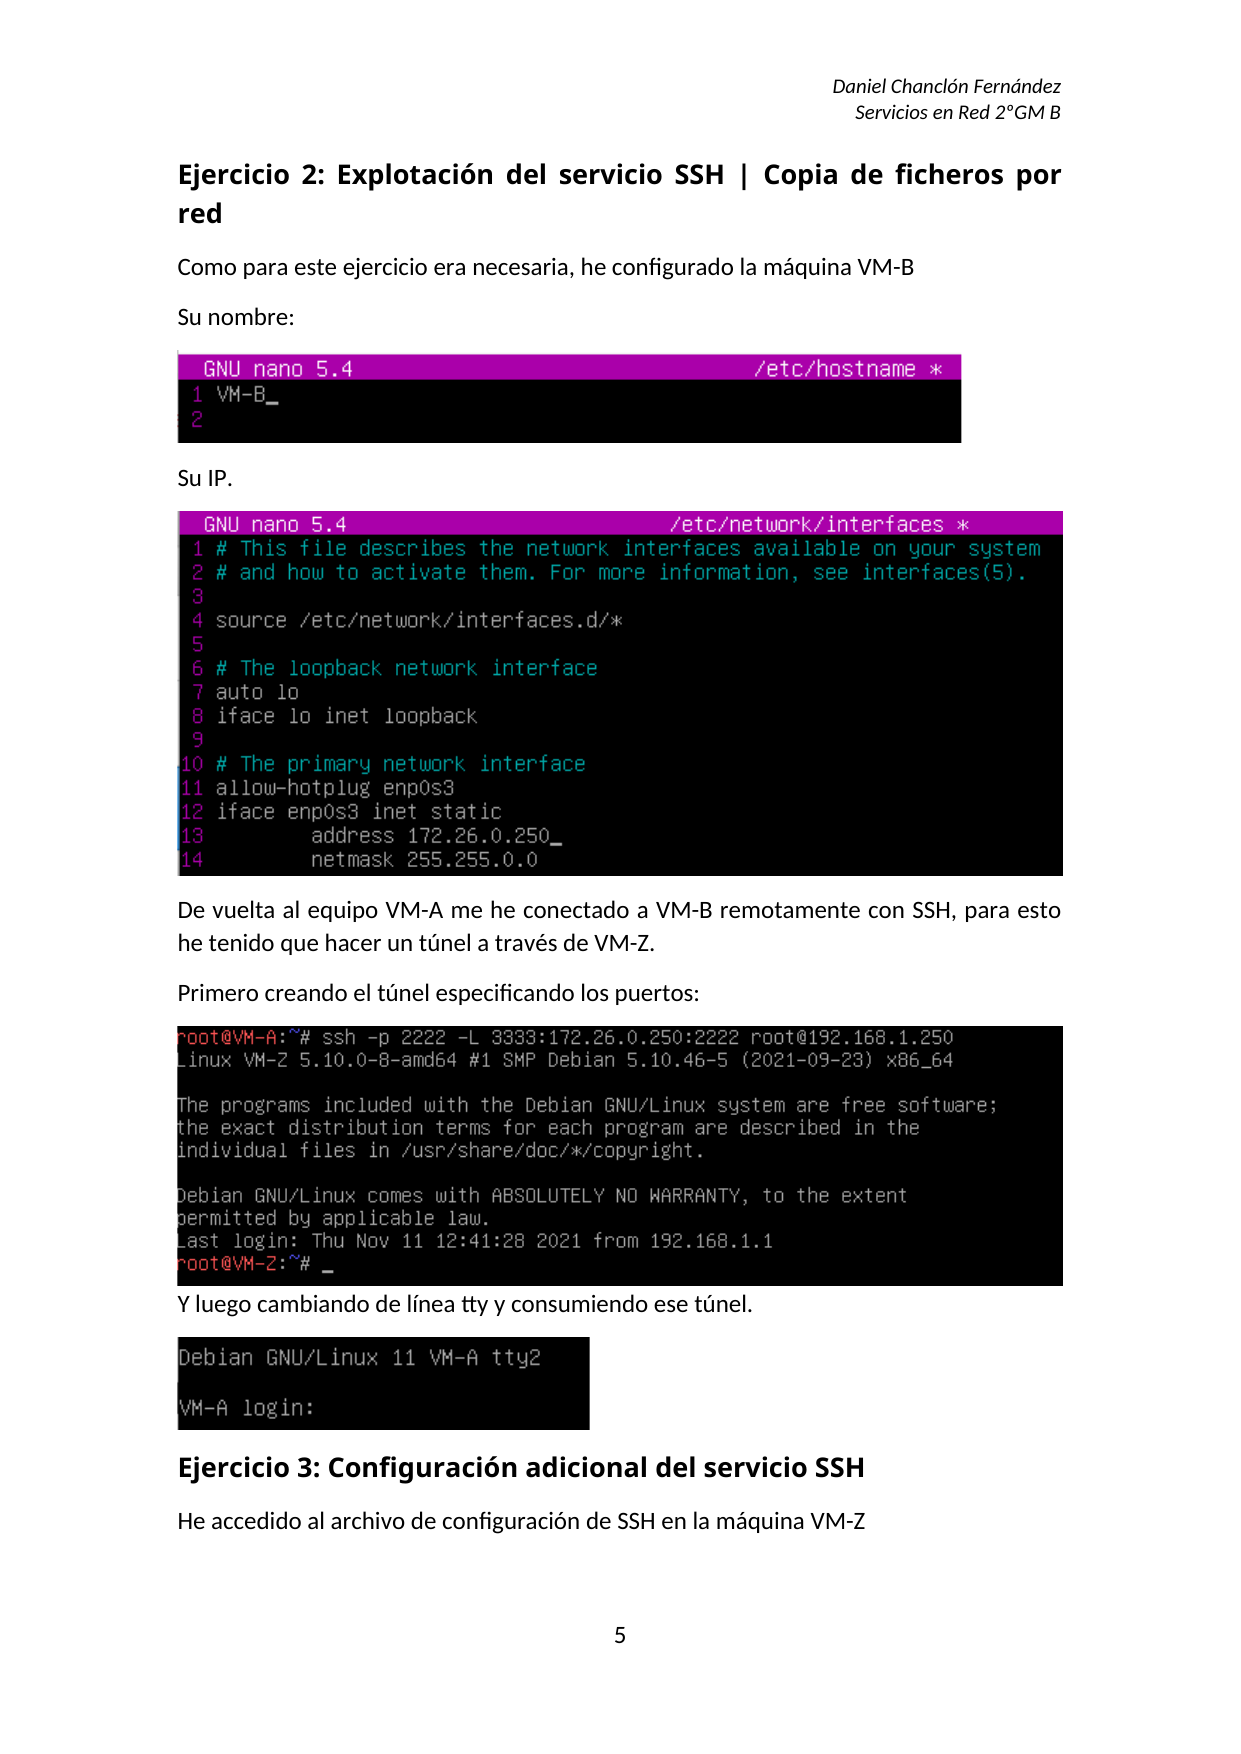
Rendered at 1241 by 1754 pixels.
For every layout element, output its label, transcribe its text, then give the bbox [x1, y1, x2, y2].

text He accedido al archivo de configuración de SSH en la máquina VM-Z [177, 1505, 1063, 1536]
subtitle Ejercicio 2: Explotación del servicio SSH | Copia de ficheros por red [177, 155, 1063, 232]
text Su nombre: [177, 301, 1063, 331]
text Primero creando el túnel especificando los puertos: [177, 977, 1063, 1007]
text Y luego cambiando de línea tty y consumiendo ese túnel. [177, 1286, 1063, 1318]
text Su IP. [177, 462, 1063, 492]
picture [177, 1337, 590, 1430]
text Como para este ejercicio era necesaria, he configurado la máquina VM-B [177, 251, 1063, 282]
picture [177, 511, 1063, 876]
picture [177, 350, 962, 443]
subtitle Ejercicio 3: Configuración adicional del servicio SSH [177, 1449, 1063, 1486]
text De vuelta al equipo VM-A me he conectado a VM-B remotamente con SSH, para esto he tenido que hacer un túnel a través de VM-Z. [177, 894, 1063, 958]
picture [177, 1026, 1063, 1286]
